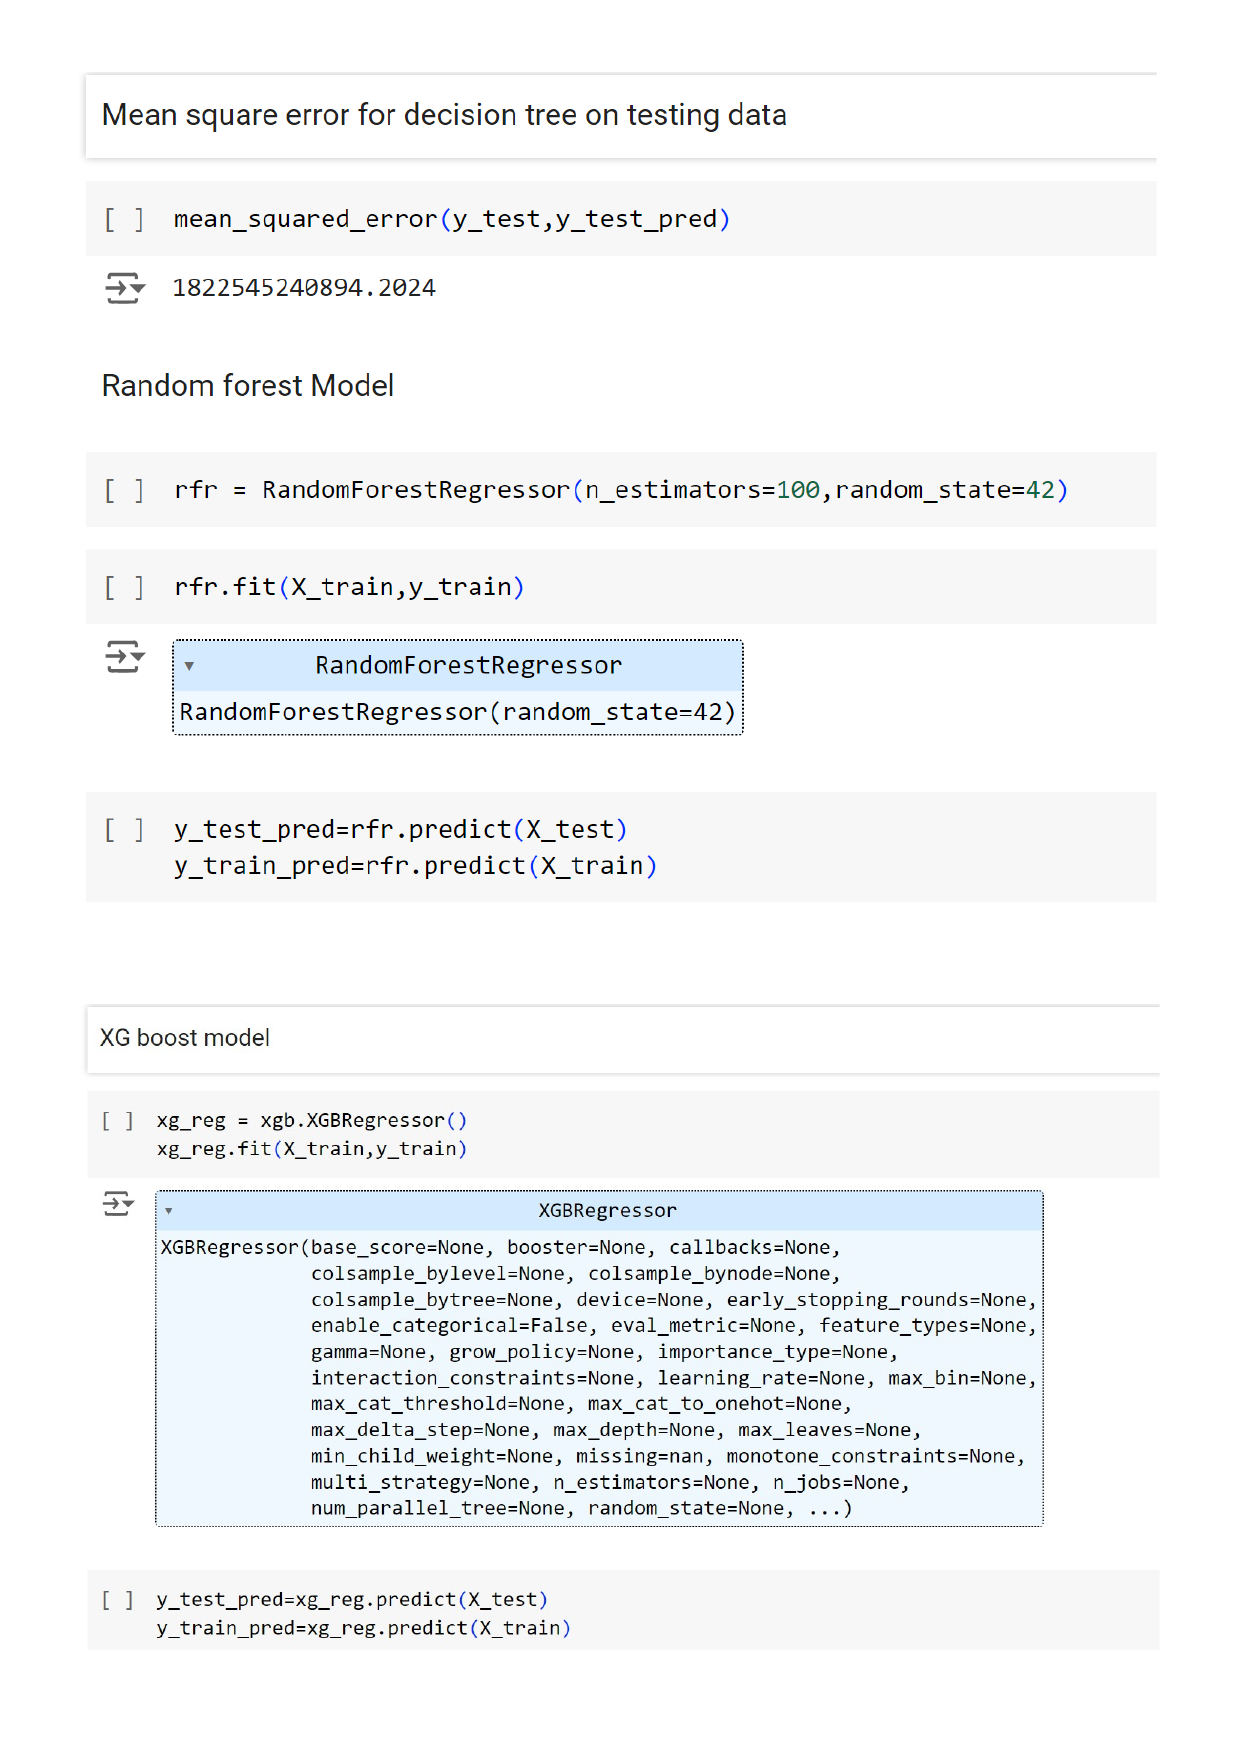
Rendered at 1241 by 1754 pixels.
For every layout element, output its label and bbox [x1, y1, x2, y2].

picture [81, 1004, 1160, 1650]
picture [78, 72, 1157, 902]
